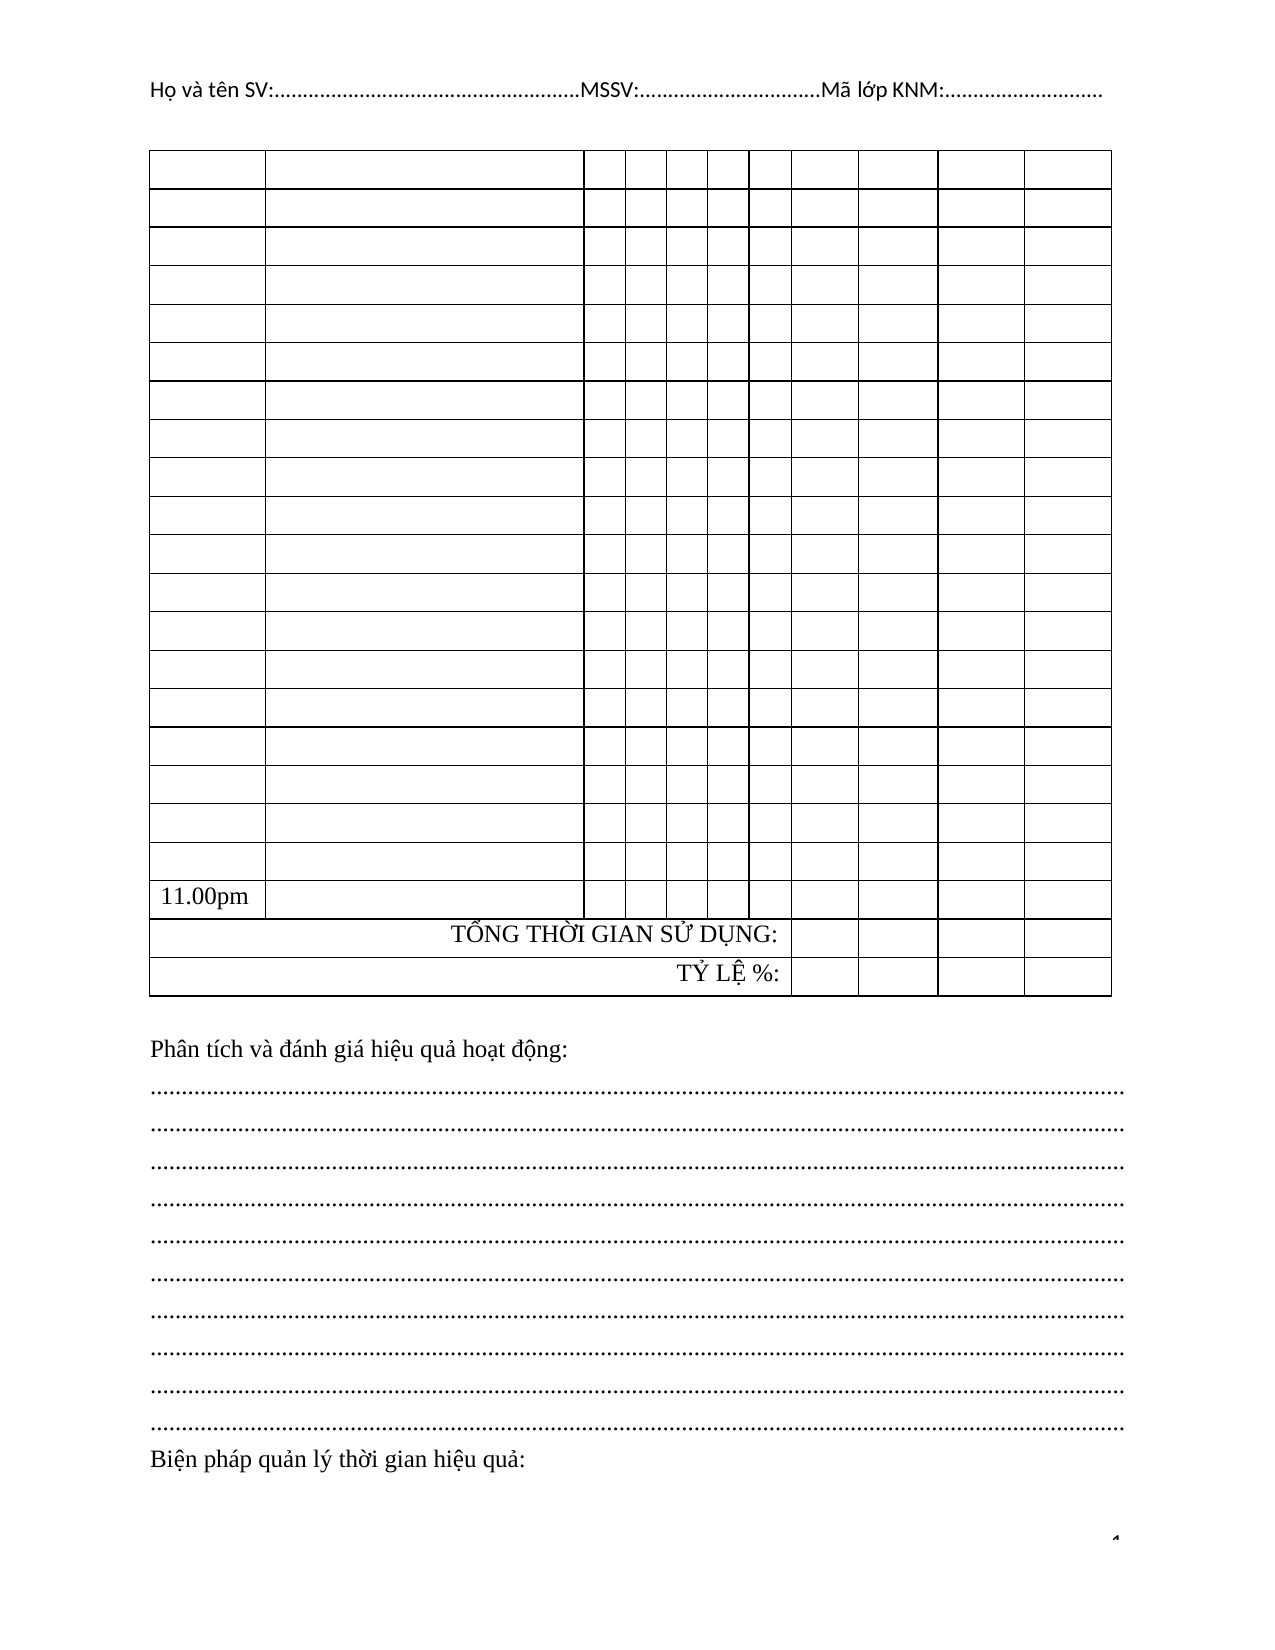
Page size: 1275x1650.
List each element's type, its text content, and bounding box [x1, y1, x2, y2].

table_header [1025, 151, 1111, 188]
table_cell [266, 689, 583, 726]
table_cell [266, 420, 583, 457]
table_cell [708, 228, 748, 265]
table_cell [626, 343, 666, 380]
table_cell [585, 228, 625, 265]
table_cell [150, 382, 265, 419]
table_cell [708, 535, 748, 572]
table_cell [750, 343, 791, 380]
table_cell [939, 305, 1024, 342]
table_cell [667, 458, 707, 496]
table_cell [859, 766, 937, 803]
table_cell [792, 651, 858, 688]
table_cell [1025, 305, 1111, 342]
table_cell 11.00pm [150, 881, 265, 918]
table_cell [266, 343, 583, 380]
table_cell [1025, 266, 1111, 303]
table_cell [792, 305, 858, 342]
table_cell [667, 651, 707, 688]
table_cell [939, 420, 1024, 457]
table_cell [1025, 535, 1111, 572]
table_cell [859, 190, 937, 226]
table_cell [859, 535, 937, 572]
table_cell [1025, 190, 1111, 226]
table_cell [1025, 920, 1111, 957]
table_cell [266, 458, 583, 496]
table_cell [750, 843, 791, 880]
table_cell [266, 881, 583, 918]
table_cell [266, 728, 583, 764]
table_cell [626, 689, 666, 726]
table_header [939, 151, 1024, 188]
table_cell [859, 458, 937, 496]
table_cell [626, 843, 666, 880]
table_cell [667, 228, 707, 265]
table_cell [266, 804, 583, 842]
table_cell [939, 343, 1024, 380]
table_cell [708, 689, 748, 726]
table_cell [939, 689, 1024, 726]
table_cell [150, 574, 265, 611]
table_cell [667, 535, 707, 572]
table_cell [667, 612, 707, 649]
table_cell [859, 804, 937, 842]
table_cell [859, 651, 937, 688]
table_cell [750, 305, 791, 342]
table_cell [585, 574, 625, 611]
table_cell [150, 535, 265, 572]
table_cell [626, 574, 666, 611]
table_cell [667, 689, 707, 726]
table_cell [266, 843, 583, 880]
table_cell [939, 920, 1024, 957]
table_cell [626, 266, 666, 303]
table_cell [792, 804, 858, 842]
table_cell [266, 382, 583, 419]
table_cell [708, 458, 748, 496]
table_cell [150, 804, 265, 842]
table_cell [708, 574, 748, 611]
table_cell [585, 881, 625, 918]
table_cell [939, 612, 1024, 649]
table_cell [266, 266, 583, 303]
table_cell [585, 497, 625, 534]
table_cell [792, 343, 858, 380]
table_cell [1025, 689, 1111, 726]
table_cell [1025, 458, 1111, 496]
table_cell [859, 881, 937, 918]
table_cell [626, 612, 666, 649]
table_cell [626, 804, 666, 842]
table_cell [750, 766, 791, 803]
table_cell [667, 804, 707, 842]
table_cell [939, 190, 1024, 226]
table_cell [750, 382, 791, 419]
table_cell [667, 766, 707, 803]
table_cell [626, 535, 666, 572]
table_cell [859, 612, 937, 649]
table_cell [585, 612, 625, 649]
table_cell [585, 343, 625, 380]
table_cell [859, 920, 937, 957]
table_cell [667, 881, 707, 918]
table_cell [626, 458, 666, 496]
table_cell [750, 420, 791, 457]
table_cell [626, 305, 666, 342]
table_cell [750, 728, 791, 764]
table_header [708, 151, 748, 188]
table_cell [626, 420, 666, 457]
table_cell [859, 420, 937, 457]
table_header [750, 151, 791, 188]
table_cell [1025, 843, 1111, 880]
table_cell [667, 843, 707, 880]
table_cell [266, 766, 583, 803]
table_cell [585, 190, 625, 226]
table_cell [939, 228, 1024, 265]
table_cell TỶ LỆ %: [150, 958, 791, 995]
table_cell [939, 728, 1024, 764]
table_cell [939, 497, 1024, 534]
table_cell [266, 497, 583, 534]
table_cell [585, 420, 625, 457]
table_cell [585, 766, 625, 803]
table_cell [585, 535, 625, 572]
table_header [585, 151, 625, 188]
table_cell [708, 651, 748, 688]
table_cell [667, 574, 707, 611]
table_cell [939, 651, 1024, 688]
table_cell [708, 190, 748, 226]
table_cell [585, 843, 625, 880]
table_cell [792, 497, 858, 534]
table_cell [859, 689, 937, 726]
table_cell [150, 612, 265, 649]
table_cell [150, 305, 265, 342]
table_header [859, 151, 937, 188]
table_header [150, 151, 265, 188]
table_cell [792, 420, 858, 457]
table_cell [266, 651, 583, 688]
table_cell [150, 420, 265, 457]
table_cell [859, 266, 937, 303]
table_cell [792, 881, 858, 918]
table_cell [266, 305, 583, 342]
table_cell [626, 382, 666, 419]
table_cell [859, 497, 937, 534]
table_cell [150, 458, 265, 496]
table_cell [939, 574, 1024, 611]
table_header [792, 151, 858, 188]
table_cell [150, 689, 265, 726]
table_cell [626, 190, 666, 226]
table_cell [585, 382, 625, 419]
table_cell [626, 766, 666, 803]
table_cell [708, 881, 748, 918]
table_cell [859, 228, 937, 265]
table_cell [1025, 728, 1111, 764]
table_cell [939, 535, 1024, 572]
table_cell [626, 497, 666, 534]
table_cell [792, 958, 858, 995]
table_cell [792, 843, 858, 880]
table_cell [585, 689, 625, 726]
table_cell [1025, 766, 1111, 803]
table_cell [750, 497, 791, 534]
table_cell [1025, 497, 1111, 534]
table_cell [859, 728, 937, 764]
table_cell [939, 843, 1024, 880]
table_cell [585, 804, 625, 842]
table_cell [939, 804, 1024, 842]
table_cell TỔNG THỜI GIAN SỬ DỤNG: [150, 920, 791, 957]
table_cell [150, 228, 265, 265]
table_cell [750, 190, 791, 226]
table_cell [585, 266, 625, 303]
table_cell [708, 305, 748, 342]
table_cell [667, 497, 707, 534]
table_cell [667, 728, 707, 764]
table_header [626, 151, 666, 188]
table_cell [1025, 343, 1111, 380]
table_cell [1025, 228, 1111, 265]
table_cell [859, 305, 937, 342]
table_cell [585, 458, 625, 496]
table_header [266, 151, 583, 188]
table_cell [792, 728, 858, 764]
table_cell [667, 190, 707, 226]
table_cell [939, 881, 1024, 918]
table_cell [626, 228, 666, 265]
table_cell [626, 728, 666, 764]
table_cell [1025, 804, 1111, 842]
table_cell [150, 190, 265, 226]
table_cell [667, 343, 707, 380]
table_cell [859, 958, 937, 995]
table_cell [792, 574, 858, 611]
table_cell [939, 458, 1024, 496]
table_cell [1025, 881, 1111, 918]
table_cell [708, 382, 748, 419]
table_cell [266, 190, 583, 226]
table_cell [708, 343, 748, 380]
text Biện pháp quản lý thời gian hiệu quả: [150, 1444, 1137, 1473]
table_cell [792, 766, 858, 803]
table_cell [750, 651, 791, 688]
table_cell [667, 382, 707, 419]
table_cell [708, 266, 748, 303]
table_cell [792, 689, 858, 726]
table_cell [150, 266, 265, 303]
table_cell [750, 574, 791, 611]
table_cell [859, 343, 937, 380]
table_cell [150, 728, 265, 764]
table_cell [1025, 651, 1111, 688]
table_cell [626, 881, 666, 918]
table_cell [750, 458, 791, 496]
table_cell [859, 843, 937, 880]
table_cell [150, 766, 265, 803]
table_cell [266, 228, 583, 265]
table_cell [708, 843, 748, 880]
table_cell [750, 612, 791, 649]
table_cell [266, 535, 583, 572]
table_cell [939, 958, 1024, 995]
table_cell [1025, 574, 1111, 611]
table_cell [667, 420, 707, 457]
table_cell [708, 612, 748, 649]
table_cell [585, 305, 625, 342]
table_cell [750, 535, 791, 572]
table_cell [667, 305, 707, 342]
table_cell [939, 766, 1024, 803]
table_cell [792, 266, 858, 303]
table_cell [939, 382, 1024, 419]
table_cell [266, 612, 583, 649]
table_cell [708, 728, 748, 764]
table_cell [626, 651, 666, 688]
table_cell [792, 920, 858, 957]
table_cell [1025, 958, 1111, 995]
table_cell [750, 804, 791, 842]
table_cell [667, 266, 707, 303]
table_header [667, 151, 707, 188]
table_cell [1025, 382, 1111, 419]
table_cell [859, 574, 937, 611]
table_cell [792, 382, 858, 419]
table_cell [859, 382, 937, 419]
table_cell [150, 343, 265, 380]
table_cell [792, 612, 858, 649]
table_cell [150, 843, 265, 880]
table_cell [708, 497, 748, 534]
table_cell [708, 420, 748, 457]
text Phân tích và đánh giá hiệu quả hoạt động: [150, 1034, 1137, 1062]
table_cell [150, 651, 265, 688]
table_cell [150, 497, 265, 534]
table_cell [750, 881, 791, 918]
table_cell [750, 228, 791, 265]
table_cell [266, 574, 583, 611]
table_cell [939, 266, 1024, 303]
table_cell [792, 190, 858, 226]
table_cell [708, 804, 748, 842]
table_cell [585, 651, 625, 688]
table_cell [708, 766, 748, 803]
table_cell [792, 535, 858, 572]
table_cell [750, 689, 791, 726]
table_cell [792, 458, 858, 496]
table_cell [585, 728, 625, 764]
table_cell [750, 266, 791, 303]
table_cell [1025, 420, 1111, 457]
table_cell [792, 228, 858, 265]
table_cell [1025, 612, 1111, 649]
